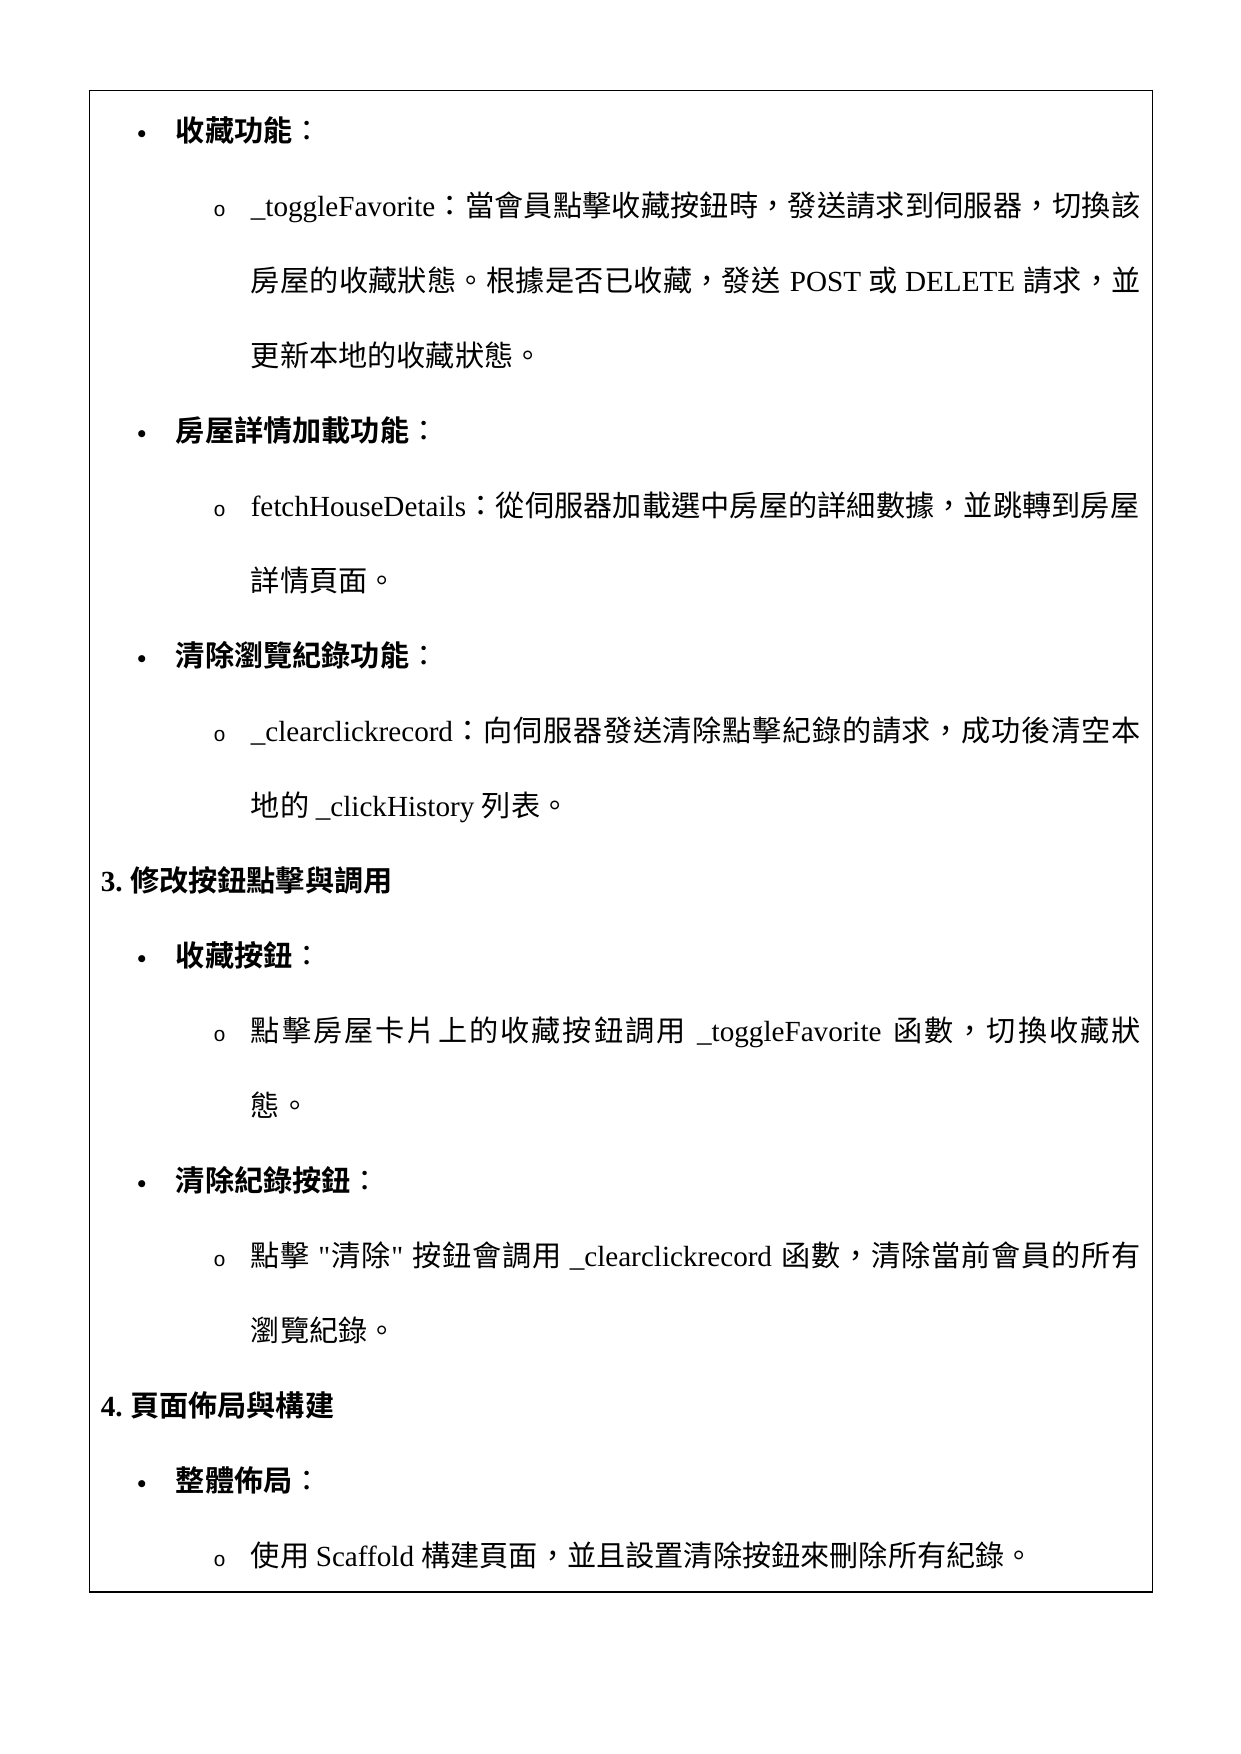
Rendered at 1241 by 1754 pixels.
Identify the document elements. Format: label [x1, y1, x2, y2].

table_cell [90, 91, 1152, 1591]
